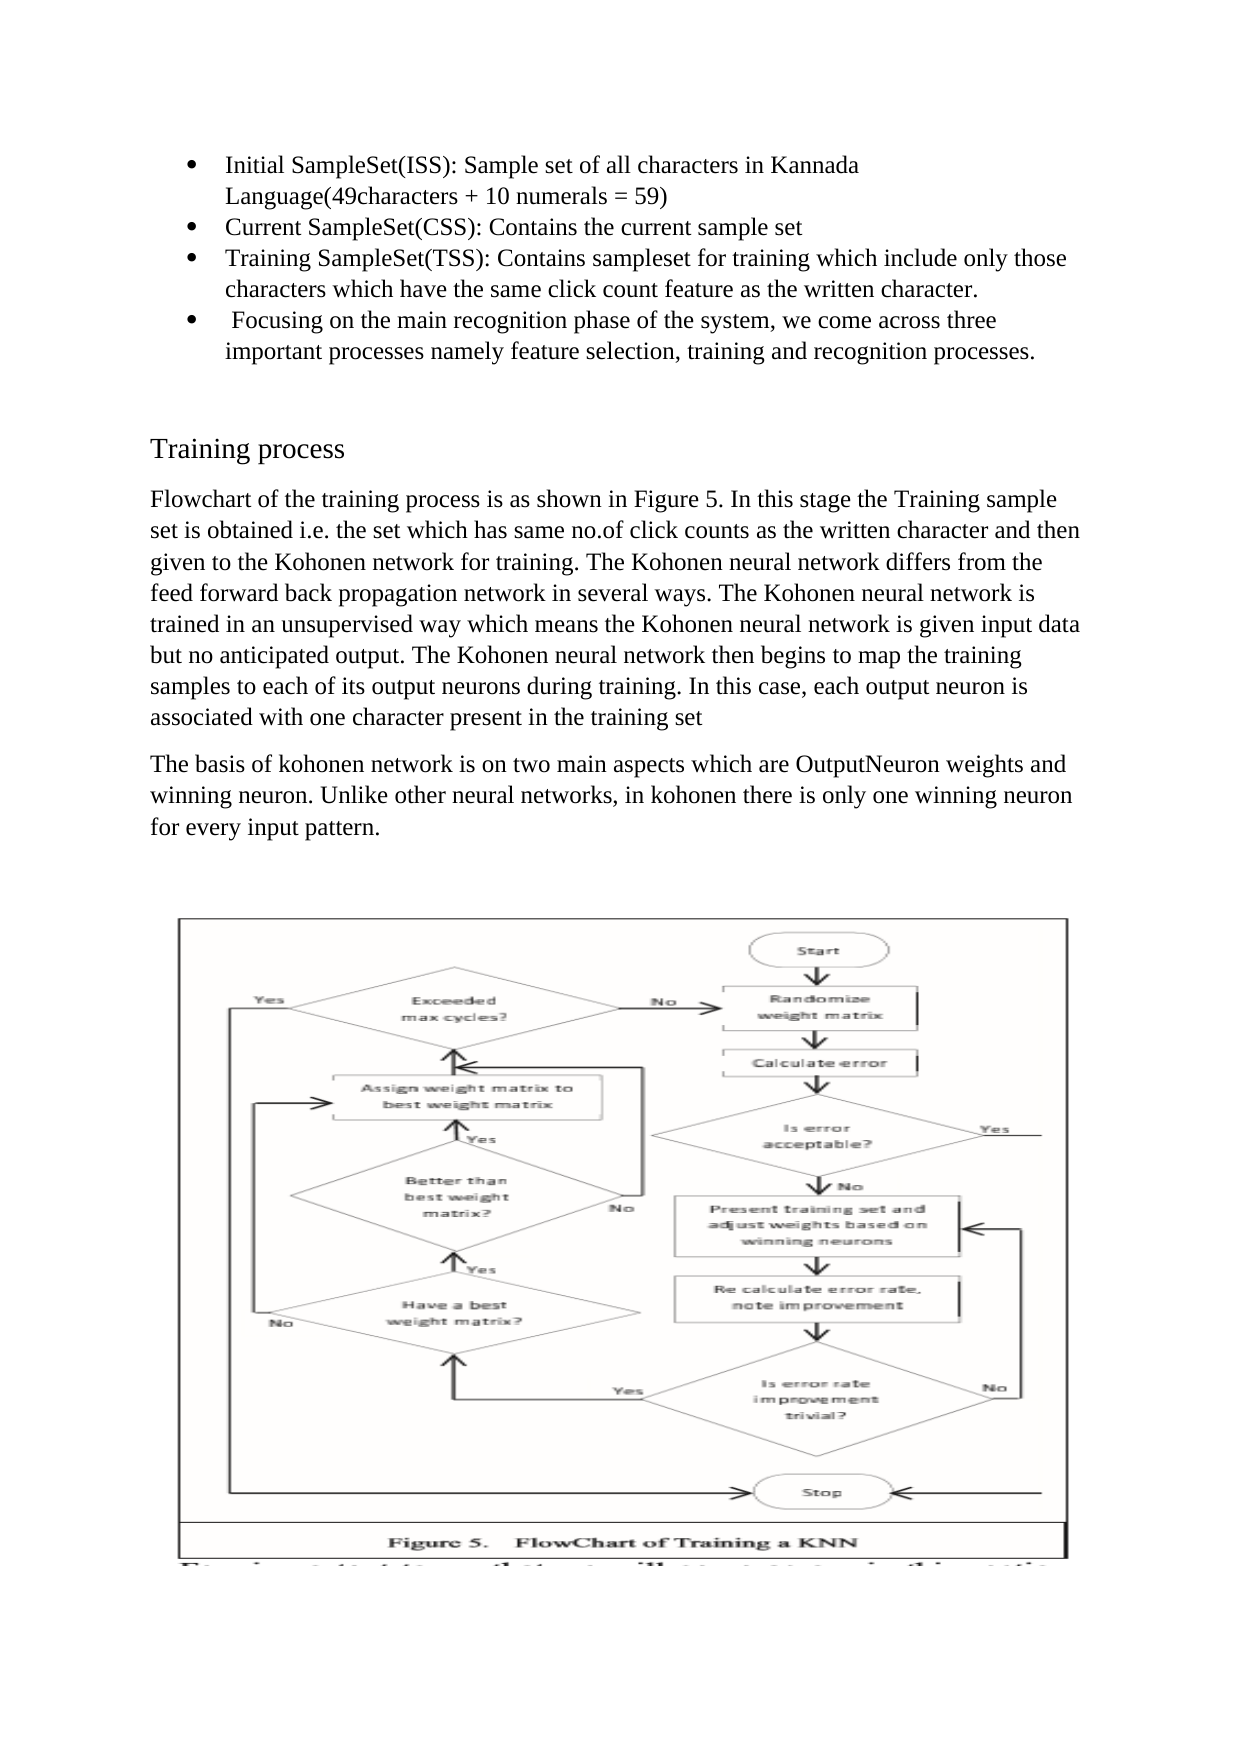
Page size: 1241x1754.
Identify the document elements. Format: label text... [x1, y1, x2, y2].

list Current SampleSet(CSS): Contains the current sample set [187, 212, 1090, 241]
text Flowchart of the training process is as shown in Figure 5. In this stage the Training sample set is obtained i.e. the set which has same no.of click counts as the written character and then given to the Kohonen network for training. The Kohonen neural network differs from the feed forward back propagation network in several ways. The Kohonen neural network is trained in an unsupervised way which means the Kohonen neural network is given input data but no anticipated output. The Kohonen neural network then begins to map the training samples to each of its output neurons during training. In this case, each output neuron is associated with one character present in the training set [150, 484, 1090, 731]
text The basis of kohonen network is on two main aspects which are OutputNeuron weights and winning neuron. Unlike other neural networks, in kohonen there is only one winning neuron for every input pattern. [150, 749, 1090, 840]
list Focusing on the main recognition phase of the system, we come across three important processes namely feature selection, training and recognition processes. [187, 305, 1090, 365]
list Training SampleSet(TSS): Contains sampleset for training which include only those characters which have the same click count feature as the written character. [187, 243, 1090, 303]
text Training process [150, 432, 1090, 465]
picture [150, 907, 1082, 1566]
list Initial SampleSet(ISS): Sample set of all characters in Kannada Language(49characters + 10 numerals = 59) [187, 150, 1090, 210]
